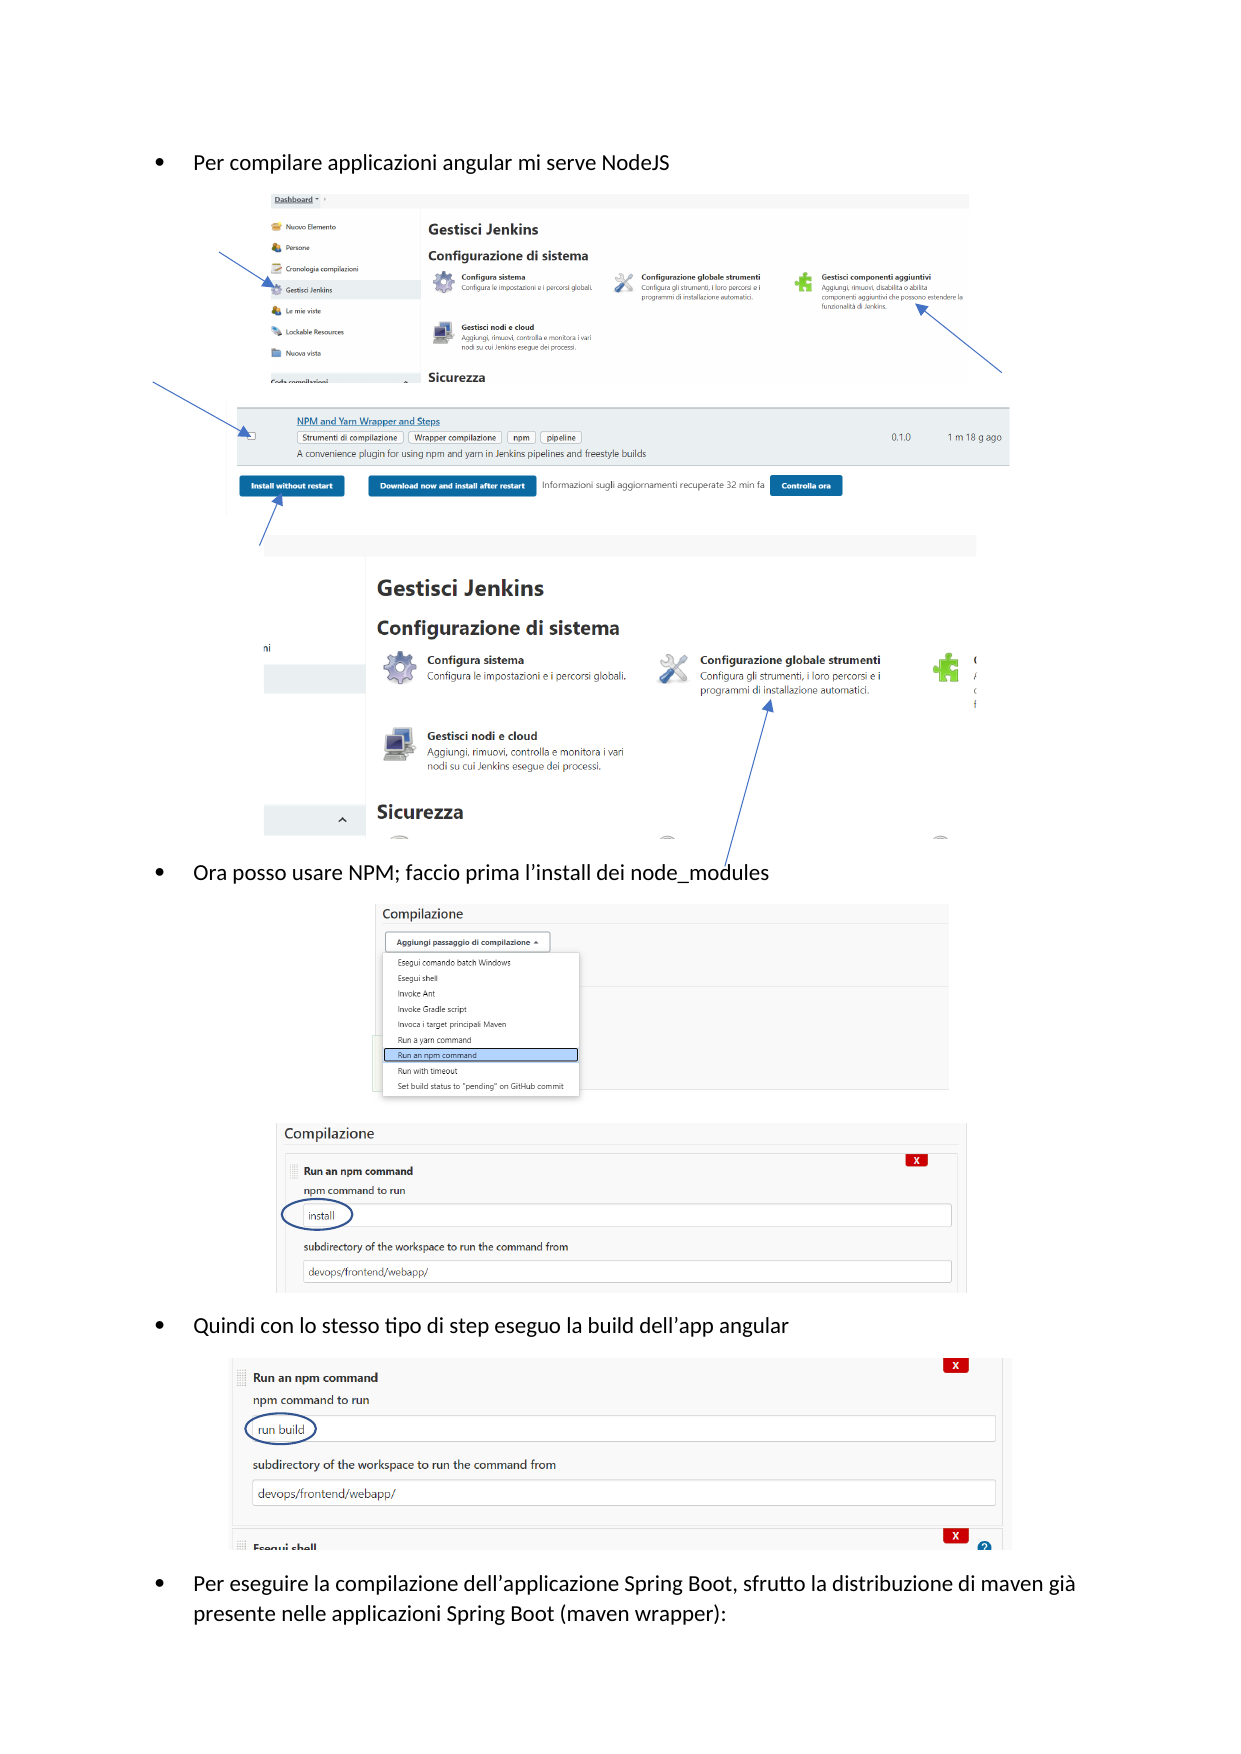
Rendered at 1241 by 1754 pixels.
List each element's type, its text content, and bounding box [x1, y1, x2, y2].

picture [272, 1123, 969, 1293]
list Ora posso usare NPM; faccio prima l’install dei node_modules [156, 858, 1122, 886]
list Quindi con lo stesso tipo di step eseguo la build dell’app angular [156, 1312, 1122, 1340]
picture [226, 401, 1014, 516]
picture [291, 904, 949, 1105]
list Per compilare applicazioni angular mi serve NodeJS [156, 148, 1122, 176]
picture [271, 194, 969, 383]
picture [228, 1358, 1012, 1550]
picture [263, 535, 977, 839]
list Per eseguire la compilazione dell’applicazione Spring Boot, sfrutto la distribuzione di maven già presente nelle applicazioni Spring Boot (maven wrapper): [156, 1569, 1122, 1627]
